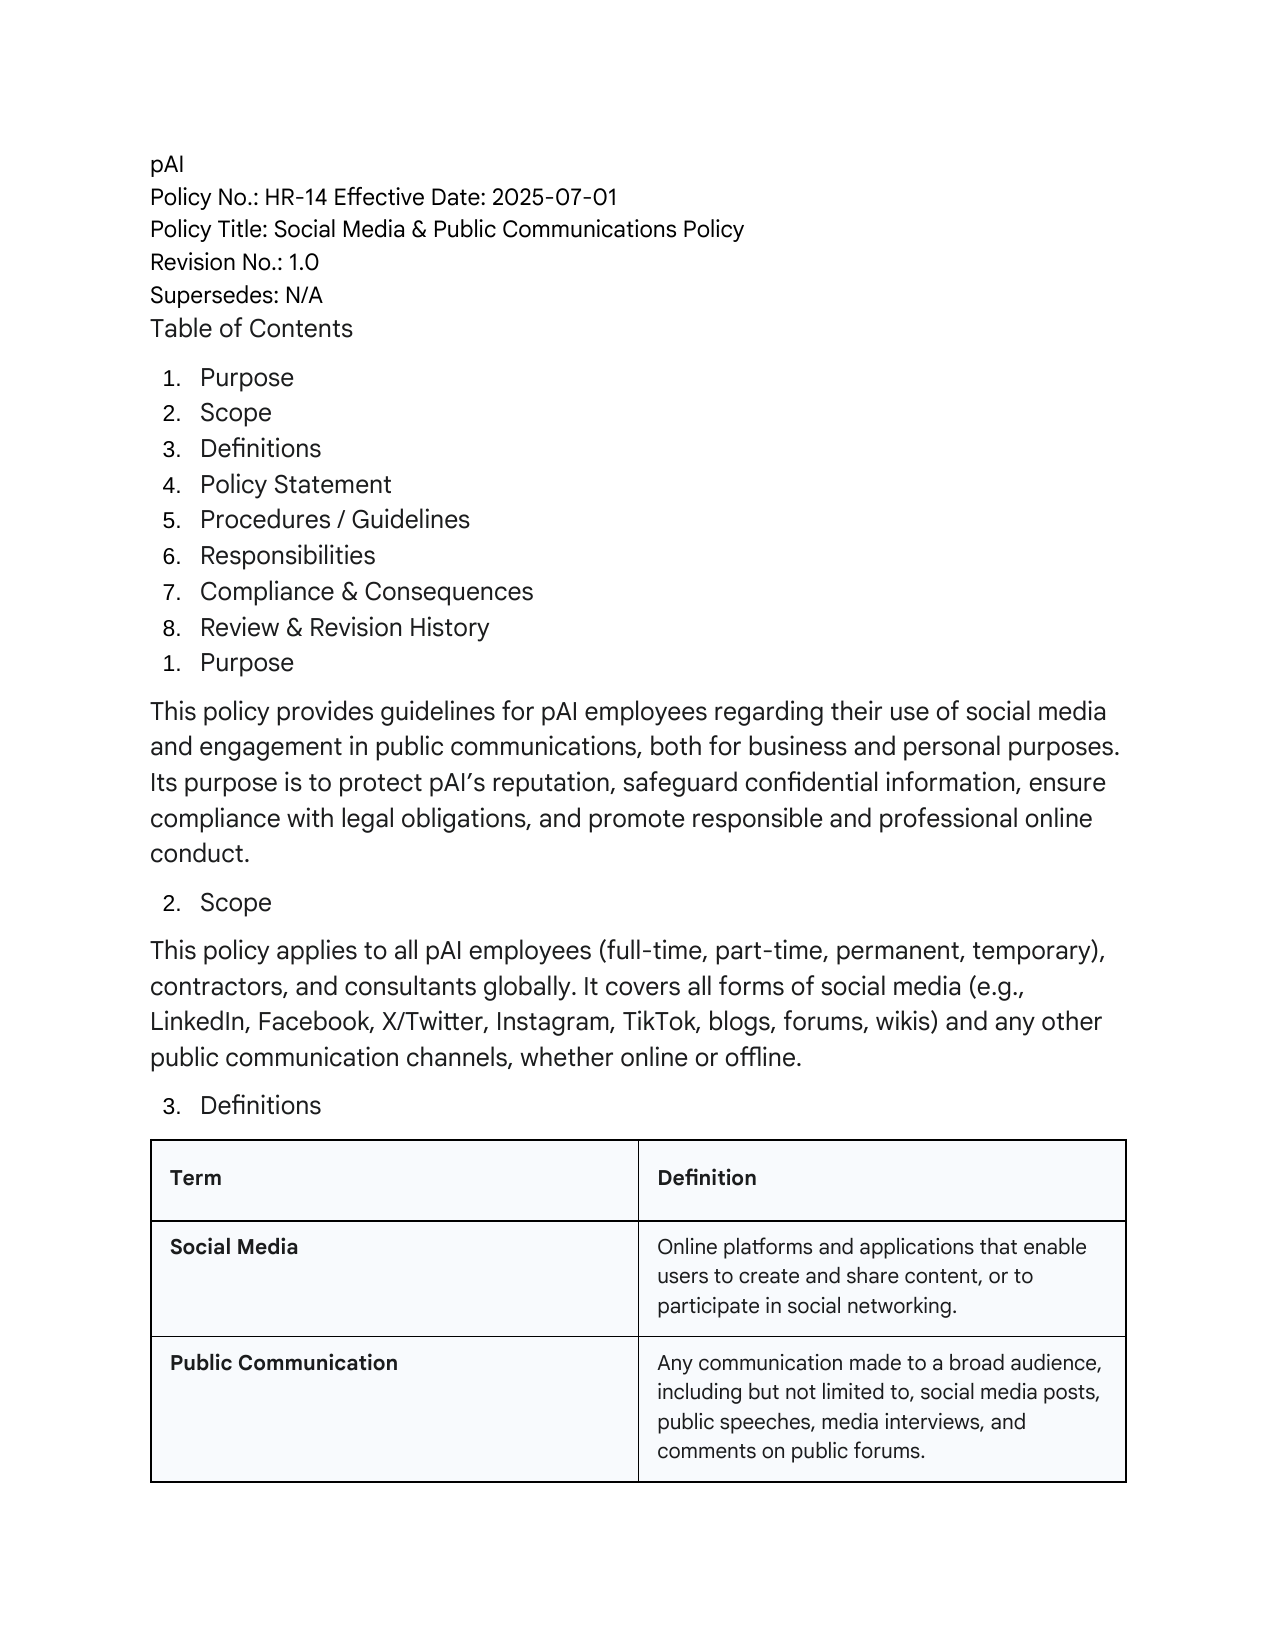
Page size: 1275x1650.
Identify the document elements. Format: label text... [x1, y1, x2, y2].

text This policy applies to all pAI employees (full-time, part-time, permanent, temporary), contractors, and consultants globally. It covers all forms of social media (e.g., LinkedIn, Facebook, X/Twitter, Instagram, TikTok, blogs, forums, wikis) and any other public communication channels, whether online or offline. [150, 935, 1125, 1074]
table_header Term [152, 1141, 638, 1220]
text Revision No.: 1.0 [150, 248, 1125, 277]
table_header Definition [639, 1141, 1125, 1220]
list Purpose [162, 362, 1125, 393]
text This policy provides guidelines for pAI employees regarding their use of social media and engagement in public communications, both for business and personal purposes. Its purpose is to protect pAI’s reputation, safeguard confidential information, ensure compliance with legal obligations, and promote responsible and professional online conduct. [150, 696, 1125, 870]
list Definitions [162, 433, 1125, 464]
list Definitions [162, 1091, 1125, 1122]
list Compliance & Consequences [162, 576, 1125, 607]
table_cell Public Communication [152, 1337, 638, 1481]
table_cell Social Media [152, 1222, 638, 1336]
text pAI [150, 150, 1125, 179]
list Purpose [162, 648, 1125, 679]
table_cell Online platforms and applications that enable users to create and share content, or to participate in social networking. [639, 1222, 1125, 1336]
text Policy No.: HR-14 Effective Date: 2025-07-01 [150, 183, 1125, 211]
list Procedures / Guidelines [162, 505, 1125, 536]
list Scope [162, 887, 1125, 918]
text Table of Contents [150, 313, 1125, 345]
list Responsibilities [162, 540, 1125, 572]
list Review & Revision History [162, 612, 1125, 643]
list Scope [162, 397, 1125, 429]
list Policy Statement [162, 469, 1125, 500]
table_cell Any communication made to a broad audience, including but not limited to, social media posts, public speeches, media interviews, and comments on public forums. [639, 1337, 1125, 1481]
text Policy Title: Social Media & Public Communications Policy [150, 215, 1125, 244]
text Supersedes: N/A [150, 281, 1125, 309]
